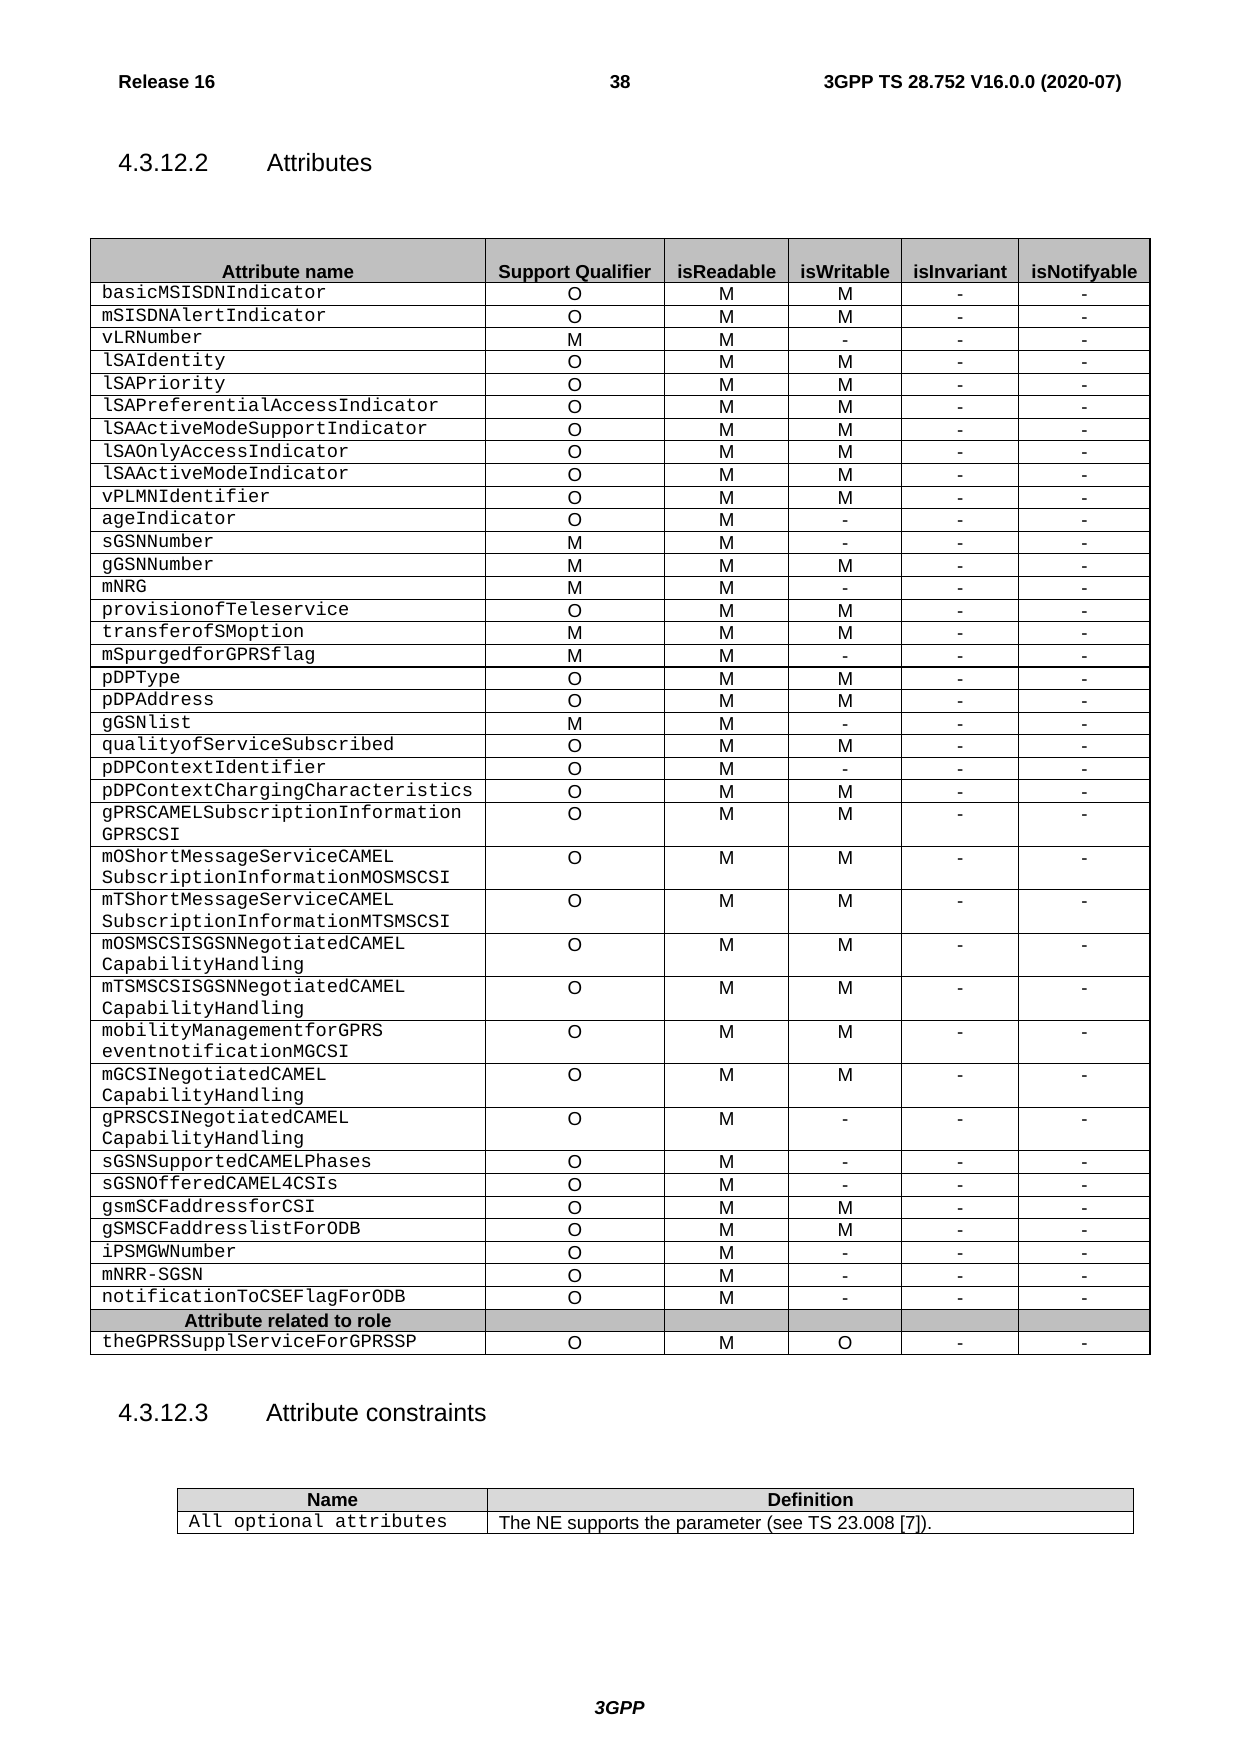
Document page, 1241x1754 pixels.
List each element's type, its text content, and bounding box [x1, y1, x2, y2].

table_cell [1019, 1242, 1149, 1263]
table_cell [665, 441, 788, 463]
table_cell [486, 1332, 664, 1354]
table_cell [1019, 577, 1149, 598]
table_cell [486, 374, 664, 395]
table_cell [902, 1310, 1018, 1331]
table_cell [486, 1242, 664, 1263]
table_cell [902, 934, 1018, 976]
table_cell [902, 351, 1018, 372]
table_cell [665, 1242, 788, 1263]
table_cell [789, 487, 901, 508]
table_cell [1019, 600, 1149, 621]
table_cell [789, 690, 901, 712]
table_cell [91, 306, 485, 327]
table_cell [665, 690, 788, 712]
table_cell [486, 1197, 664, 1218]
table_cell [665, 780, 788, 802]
subtitle 4.3.12.3 Attribute constraints [118, 1398, 1122, 1426]
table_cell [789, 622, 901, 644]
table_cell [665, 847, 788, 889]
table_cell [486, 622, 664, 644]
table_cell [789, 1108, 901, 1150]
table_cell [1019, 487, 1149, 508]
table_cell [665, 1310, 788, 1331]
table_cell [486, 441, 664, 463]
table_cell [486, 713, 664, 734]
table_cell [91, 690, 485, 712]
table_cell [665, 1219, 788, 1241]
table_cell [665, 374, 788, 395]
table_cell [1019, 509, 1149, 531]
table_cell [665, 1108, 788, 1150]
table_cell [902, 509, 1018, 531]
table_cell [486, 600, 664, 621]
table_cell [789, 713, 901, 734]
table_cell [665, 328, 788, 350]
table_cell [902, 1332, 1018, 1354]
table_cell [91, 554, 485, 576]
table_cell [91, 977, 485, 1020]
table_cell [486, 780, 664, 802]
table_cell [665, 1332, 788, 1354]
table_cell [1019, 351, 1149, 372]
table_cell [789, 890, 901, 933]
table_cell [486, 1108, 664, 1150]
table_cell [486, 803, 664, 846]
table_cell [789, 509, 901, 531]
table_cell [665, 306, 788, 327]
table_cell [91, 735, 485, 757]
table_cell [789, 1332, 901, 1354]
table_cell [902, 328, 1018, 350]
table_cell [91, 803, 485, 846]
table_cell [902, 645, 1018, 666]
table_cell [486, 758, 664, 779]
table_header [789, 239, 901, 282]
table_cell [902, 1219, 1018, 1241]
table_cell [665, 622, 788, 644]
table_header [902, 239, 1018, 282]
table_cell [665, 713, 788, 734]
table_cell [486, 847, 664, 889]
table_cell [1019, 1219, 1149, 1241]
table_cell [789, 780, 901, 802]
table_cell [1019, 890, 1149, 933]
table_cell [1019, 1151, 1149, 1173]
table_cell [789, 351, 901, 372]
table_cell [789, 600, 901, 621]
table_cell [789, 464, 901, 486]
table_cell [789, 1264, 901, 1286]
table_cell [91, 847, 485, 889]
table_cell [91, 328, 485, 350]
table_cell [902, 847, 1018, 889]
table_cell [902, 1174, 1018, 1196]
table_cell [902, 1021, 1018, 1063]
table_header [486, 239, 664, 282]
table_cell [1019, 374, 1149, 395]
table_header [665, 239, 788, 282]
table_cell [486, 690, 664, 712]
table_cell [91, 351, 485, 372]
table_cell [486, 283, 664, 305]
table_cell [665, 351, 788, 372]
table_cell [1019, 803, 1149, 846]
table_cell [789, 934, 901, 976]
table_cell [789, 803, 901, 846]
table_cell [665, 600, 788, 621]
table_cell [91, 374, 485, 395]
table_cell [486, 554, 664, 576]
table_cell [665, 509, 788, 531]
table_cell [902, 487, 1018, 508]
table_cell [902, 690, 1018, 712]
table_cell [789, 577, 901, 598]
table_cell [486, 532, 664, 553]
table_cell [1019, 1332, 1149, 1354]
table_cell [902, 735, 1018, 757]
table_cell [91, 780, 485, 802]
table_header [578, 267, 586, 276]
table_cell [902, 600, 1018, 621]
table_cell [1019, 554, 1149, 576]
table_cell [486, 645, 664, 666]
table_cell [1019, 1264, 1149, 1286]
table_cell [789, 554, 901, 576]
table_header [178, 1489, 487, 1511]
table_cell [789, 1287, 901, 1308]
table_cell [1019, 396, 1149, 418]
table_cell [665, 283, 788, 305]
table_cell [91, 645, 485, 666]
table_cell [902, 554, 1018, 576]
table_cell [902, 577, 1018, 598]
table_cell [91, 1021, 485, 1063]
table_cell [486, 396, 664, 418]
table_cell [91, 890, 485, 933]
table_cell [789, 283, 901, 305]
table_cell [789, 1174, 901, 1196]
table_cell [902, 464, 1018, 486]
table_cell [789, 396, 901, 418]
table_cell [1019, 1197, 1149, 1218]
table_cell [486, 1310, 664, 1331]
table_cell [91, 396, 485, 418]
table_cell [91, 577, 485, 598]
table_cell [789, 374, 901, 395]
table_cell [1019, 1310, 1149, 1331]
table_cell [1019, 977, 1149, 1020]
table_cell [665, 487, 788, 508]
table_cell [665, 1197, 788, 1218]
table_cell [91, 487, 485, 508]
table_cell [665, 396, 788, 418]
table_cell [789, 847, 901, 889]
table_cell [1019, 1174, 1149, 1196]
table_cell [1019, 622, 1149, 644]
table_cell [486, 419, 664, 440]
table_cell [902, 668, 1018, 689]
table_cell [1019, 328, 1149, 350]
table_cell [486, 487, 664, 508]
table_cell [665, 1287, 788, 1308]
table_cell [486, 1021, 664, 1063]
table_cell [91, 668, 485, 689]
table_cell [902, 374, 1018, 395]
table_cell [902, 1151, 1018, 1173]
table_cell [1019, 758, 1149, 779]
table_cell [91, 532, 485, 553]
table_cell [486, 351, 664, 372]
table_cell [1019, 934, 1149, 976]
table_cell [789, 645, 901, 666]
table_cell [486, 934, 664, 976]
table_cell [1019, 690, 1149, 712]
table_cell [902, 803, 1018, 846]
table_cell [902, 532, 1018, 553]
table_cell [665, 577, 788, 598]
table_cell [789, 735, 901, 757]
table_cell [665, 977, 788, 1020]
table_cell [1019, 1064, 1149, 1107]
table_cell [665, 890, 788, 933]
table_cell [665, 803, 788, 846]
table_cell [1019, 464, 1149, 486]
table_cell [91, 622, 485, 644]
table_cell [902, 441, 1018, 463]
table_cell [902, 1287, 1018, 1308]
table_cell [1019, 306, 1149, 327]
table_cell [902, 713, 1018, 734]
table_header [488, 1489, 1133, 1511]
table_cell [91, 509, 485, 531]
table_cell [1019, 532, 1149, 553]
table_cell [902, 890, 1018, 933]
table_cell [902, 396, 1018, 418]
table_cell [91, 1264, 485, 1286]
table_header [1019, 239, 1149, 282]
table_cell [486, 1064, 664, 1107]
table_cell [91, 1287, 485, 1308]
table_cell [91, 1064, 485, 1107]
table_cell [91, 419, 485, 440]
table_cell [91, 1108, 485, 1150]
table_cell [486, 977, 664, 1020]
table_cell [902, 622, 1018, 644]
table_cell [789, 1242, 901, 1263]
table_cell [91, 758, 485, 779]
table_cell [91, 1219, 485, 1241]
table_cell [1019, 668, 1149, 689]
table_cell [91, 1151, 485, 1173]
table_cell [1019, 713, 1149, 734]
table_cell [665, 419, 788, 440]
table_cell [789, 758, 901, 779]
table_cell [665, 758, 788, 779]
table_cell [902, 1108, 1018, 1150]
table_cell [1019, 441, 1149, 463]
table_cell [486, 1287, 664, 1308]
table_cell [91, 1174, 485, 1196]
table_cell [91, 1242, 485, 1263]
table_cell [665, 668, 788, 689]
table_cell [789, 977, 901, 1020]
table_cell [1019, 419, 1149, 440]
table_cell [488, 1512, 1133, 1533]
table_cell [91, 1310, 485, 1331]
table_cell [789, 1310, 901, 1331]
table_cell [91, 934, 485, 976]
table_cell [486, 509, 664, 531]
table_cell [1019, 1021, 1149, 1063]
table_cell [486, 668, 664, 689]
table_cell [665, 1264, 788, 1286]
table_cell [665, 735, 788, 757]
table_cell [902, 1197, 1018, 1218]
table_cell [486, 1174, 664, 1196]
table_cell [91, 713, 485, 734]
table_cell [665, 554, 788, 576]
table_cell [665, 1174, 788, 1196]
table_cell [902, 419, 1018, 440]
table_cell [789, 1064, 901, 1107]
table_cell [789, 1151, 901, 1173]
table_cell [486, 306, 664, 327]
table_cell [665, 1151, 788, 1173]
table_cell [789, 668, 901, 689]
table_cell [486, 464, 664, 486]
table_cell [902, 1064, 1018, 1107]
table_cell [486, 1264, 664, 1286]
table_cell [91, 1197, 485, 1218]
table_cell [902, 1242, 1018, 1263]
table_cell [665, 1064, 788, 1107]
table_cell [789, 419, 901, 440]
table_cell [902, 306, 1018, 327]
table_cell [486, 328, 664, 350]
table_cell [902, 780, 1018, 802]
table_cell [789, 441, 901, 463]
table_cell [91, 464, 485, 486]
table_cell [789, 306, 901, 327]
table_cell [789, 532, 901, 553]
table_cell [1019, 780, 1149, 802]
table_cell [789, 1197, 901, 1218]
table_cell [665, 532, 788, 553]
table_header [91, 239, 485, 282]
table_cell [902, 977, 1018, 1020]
subtitle 4.3.12.2 Attributes [118, 148, 1122, 176]
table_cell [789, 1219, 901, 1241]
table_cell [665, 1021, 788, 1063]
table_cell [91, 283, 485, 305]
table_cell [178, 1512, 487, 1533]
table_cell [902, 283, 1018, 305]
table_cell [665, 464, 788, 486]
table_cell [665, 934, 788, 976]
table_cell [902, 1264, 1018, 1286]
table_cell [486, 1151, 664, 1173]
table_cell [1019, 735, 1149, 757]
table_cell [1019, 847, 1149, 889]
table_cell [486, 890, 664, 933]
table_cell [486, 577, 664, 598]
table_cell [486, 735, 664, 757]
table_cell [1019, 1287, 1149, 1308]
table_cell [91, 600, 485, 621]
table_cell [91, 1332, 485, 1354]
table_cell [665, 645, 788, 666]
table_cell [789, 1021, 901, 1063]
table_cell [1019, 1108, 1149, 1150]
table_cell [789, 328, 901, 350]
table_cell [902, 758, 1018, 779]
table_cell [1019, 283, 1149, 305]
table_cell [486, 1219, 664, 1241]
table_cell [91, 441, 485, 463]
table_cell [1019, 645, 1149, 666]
